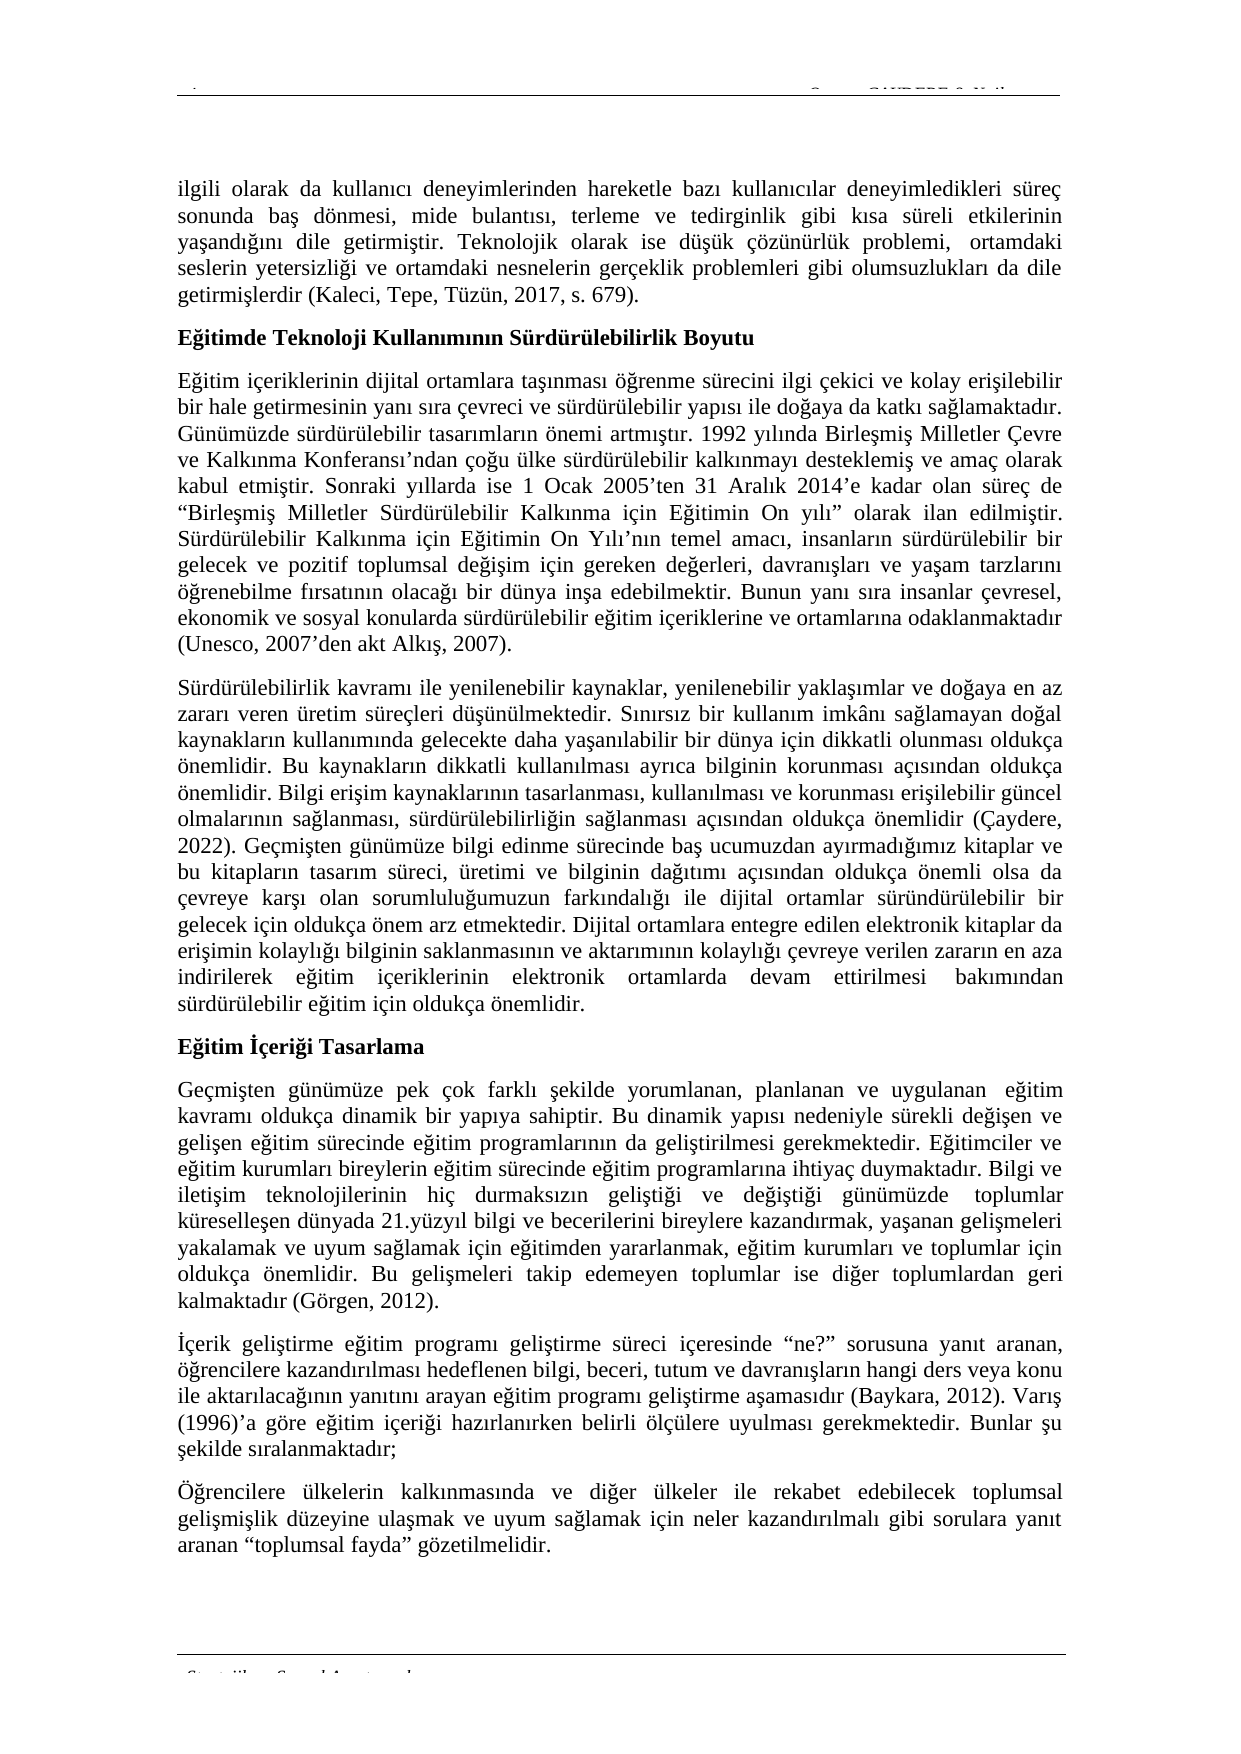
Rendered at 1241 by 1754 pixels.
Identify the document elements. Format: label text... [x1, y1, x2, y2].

text ilgili olarak da kullanıcı deneyimlerinden hareketle bazı kullanıcılar deneyimledikleri süreç sonunda baş dönmesi, mide bulantısı, terleme ve tedirginlik gibi kısa süreli etkilerinin yaşandığını dile getirmiştir. Teknolojik olarak ise düşük çözünürlük problemi, ortamdaki seslerin yetersizliği ve ortamdaki nesnelerin gerçeklik problemleri gibi olumsuzlukları da dile getirmişlerdir (Kaleci, Tepe, Tüzün, 2017, s. 679). [177, 175, 1063, 307]
text Geçmişten günümüze pek çok farklı şekilde yorumlanan, planlanan ve uygulanan eğitim kavramı oldukça dinamik bir yapıya sahiptir. Bu dinamik yapısı nedeniyle sürekli değişen ve gelişen eğitim sürecinde eğitim programlarının da geliştirilmesi gerekmektedir. Eğitimciler ve eğitim kurumları bireylerin eğitim sürecinde eğitim programlarına ihtiyaç duymaktadır. Bilgi ve iletişim teknolojilerinin hiç durmaksızın geliştiği ve değiştiği günümüzde toplumlar küreselleşen dünyada 21.yüzyıl bilgi ve becerilerini bireylere kazandırmak, yaşanan gelişmeleri yakalamak ve uyum sağlamak için eğitimden yararlanmak, eğitim kurumları ve toplumlar için oldukça önemlidir. Bu gelişmeleri takip edemeyen toplumlar ise diğer toplumlardan geri kalmaktadır (Görgen, 2012). [177, 1076, 1063, 1313]
text Eğitim içeriklerinin dijital ortamlara taşınması öğrenme sürecini ilgi çekici ve kolay erişilebilir bir hale getirmesinin yanı sıra çevreci ve sürdürülebilir yapısı ile doğaya da katkı sağlamaktadır. Günümüzde sürdürülebilir tasarımların önemi artmıştır. 1992 yılında Birleşmiş Milletler Çevre ve Kalkınma Konferansı’ndan çoğu ülke sürdürülebilir kalkınmayı desteklemiş ve amaç olarak kabul etmiştir. Sonraki yıllarda ise 1 Ocak 2005’ten 31 Aralık 2014’e kadar olan süreç de “Birleşmiş Milletler Sürdürülebilir Kalkınma için Eğitimin On yılı” olarak ilan edilmiştir. Sürdürülebilir Kalkınma için Eğitimin On Yılı’nın temel amacı, insanların sürdürülebilir bir gelecek ve pozitif toplumsal değişim için gereken değerleri, davranışları ve yaşam tarzlarını öğrenebilme fırsatının olacağı bir dünya inşa edebilmektir. Bunun yanı sıra insanlar çevresel, ekonomik ve sosyal konularda sürdürülebilir eğitim içeriklerine ve ortamlarına odaklanmaktadır (Unesco, 2007’den akt Alkış, 2007). [177, 367, 1064, 657]
subtitle Eğitim İçeriği Tasarlama [177, 1033, 1076, 1059]
text Sürdürülebilirlik kavramı ile yenilenebilir kaynaklar, yenilenebilir yaklaşımlar ve doğaya en az zararı veren üretim süreçleri düşünülmektedir. Sınırsız bir kullanım imkânı sağlamayan doğal kaynakların kullanımında gelecekte daha yaşanılabilir bir dünya için dikkatli olunması oldukça önemlidir. Bu kaynakların dikkatli kullanılması ayrıca bilginin korunması açısından oldukça önemlidir. Bilgi erişim kaynaklarının tasarlanması, kullanılması ve korunması erişilebilir güncel olmalarının sağlanması, sürdürülebilirliğin sağlanması açısından oldukça önemlidir (Çaydere, 2022). Geçmişten günümüze bilgi edinme sürecinde baş ucumuzdan ayırmadığımız kitaplar ve bu kitapların tasarım süreci, üretimi ve bilginin dağıtımı açısından oldukça önemli olsa da çevreye karşı olan sorumluluğumuzun farkındalığı ile dijital ortamlar süründürülebilir bir gelecek için oldukça önem arz etmektedir. Dijital ortamlara entegre edilen elektronik kitaplar da erişimin kolaylığı bilginin saklanmasının ve aktarımının kolaylığı çevreye verilen zararın en aza indirilerek eğitim içeriklerinin elektronik ortamlarda devam ettirilmesi bakımından sürdürülebilir eğitim için oldukça önemlidir. [177, 673, 1064, 1016]
subtitle Eğitimde Teknoloji Kullanımının Sürdürülebilirlik Boyutu [177, 324, 1076, 350]
text Öğrencilere ülkelerin kalkınmasında ve diğer ülkeler ile rekabet edebilecek toplumsal gelişmişlik düzeyine ulaşmak ve uyum sağlamak için neler kazandırılmalı gibi sorulara yanıt aranan “toplumsal fayda” gözetilmelidir. [177, 1478, 1063, 1557]
text İçerik geliştirme eğitim programı geliştirme süreci içeresinde “ne?” sorusuna yanıt aranan, öğrencilere kazandırılması hedeflenen bilgi, beceri, tutum ve davranışların hangi ders veya konu ile aktarılacağının yanıtını arayan eğitim programı geliştirme aşamasıdır (Baykara, 2012). Varış (1996)’a göre eğitim içeriği hazırlanırken belirli ölçülere uyulması gerekmektedir. Bunlar şu şekilde sıralanmaktadır; [177, 1330, 1064, 1461]
